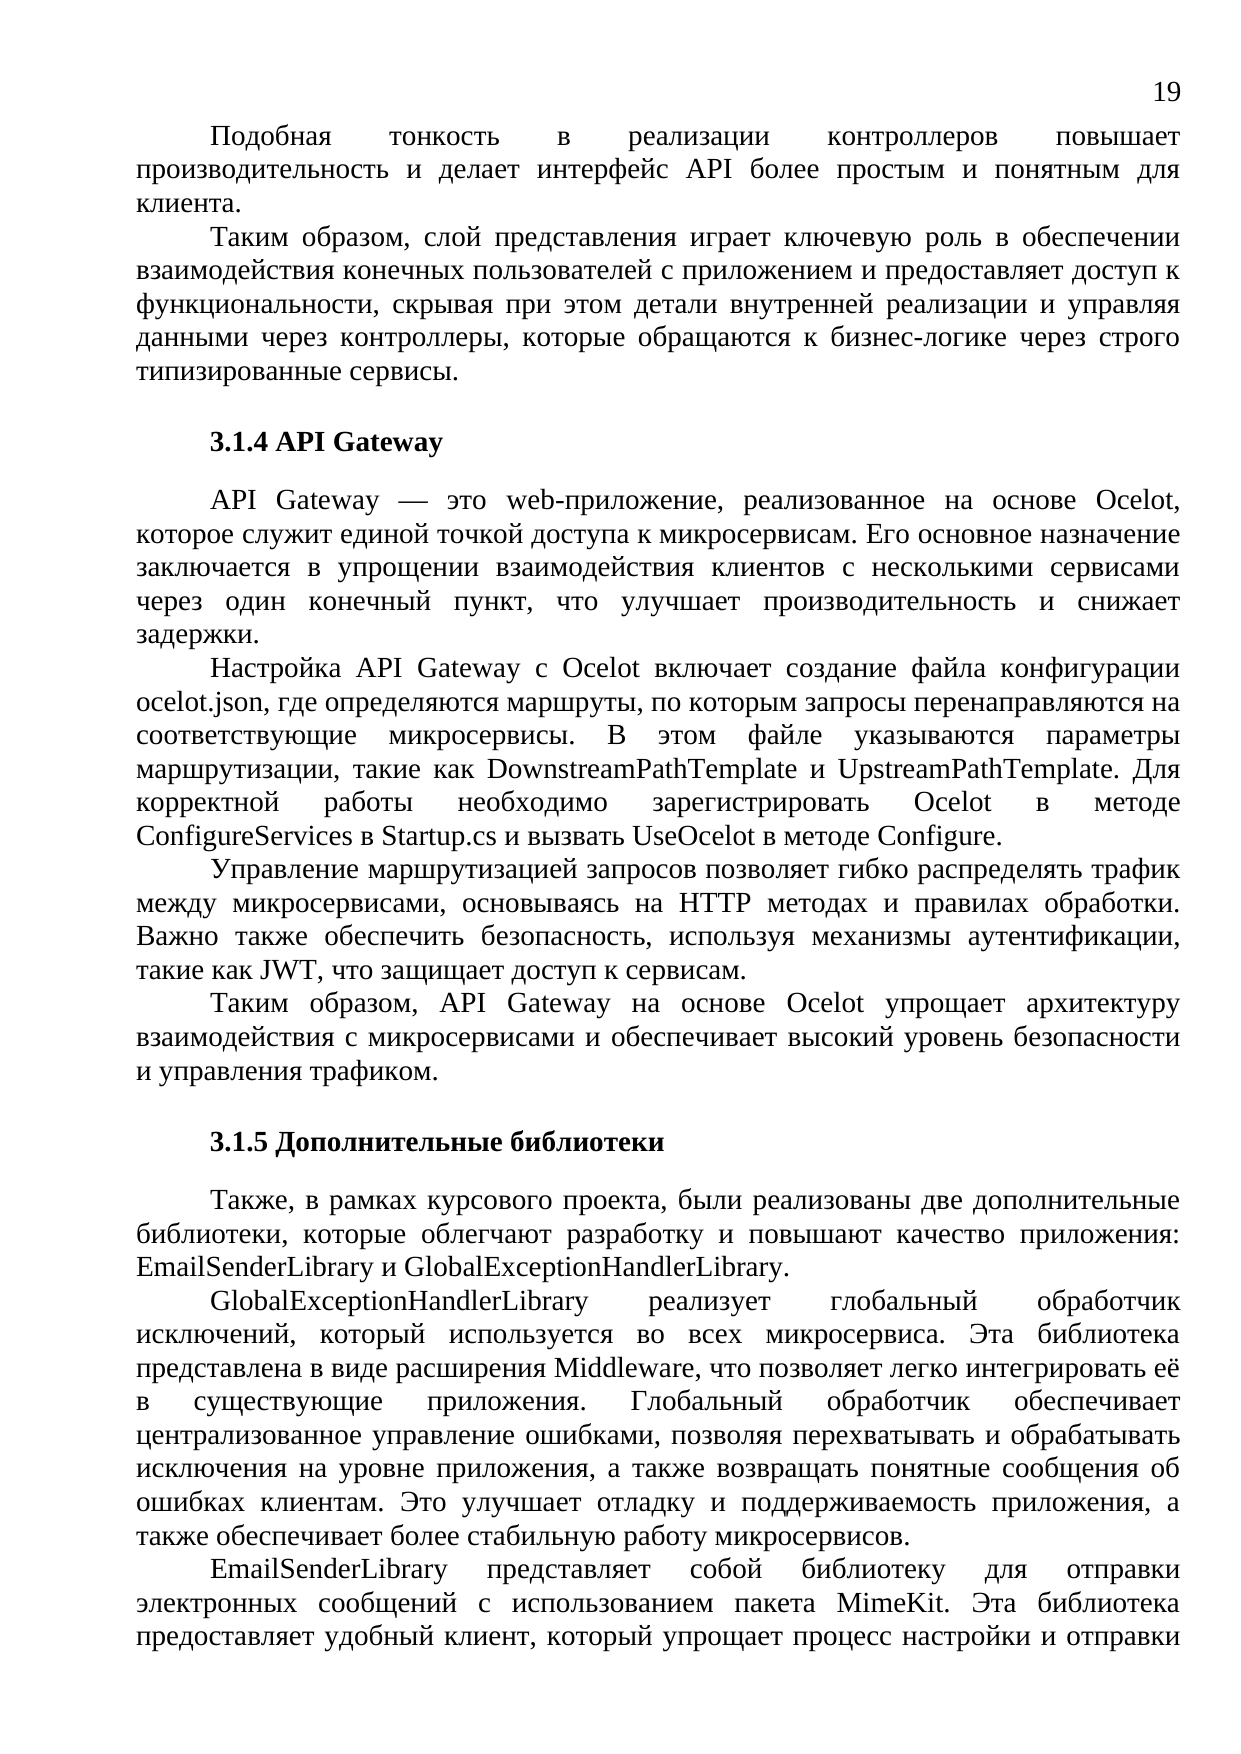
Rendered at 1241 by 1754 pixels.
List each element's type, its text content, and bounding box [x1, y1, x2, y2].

subtitle 3.1.5 Дополнительные библиотеки [136, 1124, 1181, 1157]
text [136, 1551, 1181, 1652]
text API Gateway — это web-приложение, реализованное на основе Ocelot, которое служит единой точкой доступа к микросервисам. Его основное назначение заключается в упрощении взаимодействия клиентов с несколькими сервисами через один конечный пункт, что улучшает производительность и снижает задержки. [136, 482, 1181, 650]
text Также, в рамках курсового проекта, были реализованы две дополнительные библиотеки, которые облегчают разработку и повышают качество приложения: EmailSenderLibrary и GlobalExceptionHandlerLibrary. [136, 1182, 1181, 1283]
text Таким образом, API Gateway на основе Ocelot упрощает архитектуру взаимодействия с микросервисами и обеспечивает высокий уровень безопасности и управления трафиком. [136, 986, 1181, 1086]
text Настройка API Gateway с Ocelot включает создание файла конфигурации ocelot.json, где определяются маршруты, по которым запросы перенаправляются на соответствующие микросервисы. В этом файле указываются параметры маршрутизации, такие как DownstreamPathTemplate и UpstreamPathTemplate. Для корректной работы необходимо зарегистрировать Ocelot в методе ConfigureServices в Startup.cs и вызвать UseOcelot в методе Configure. [136, 650, 1181, 851]
text Управление маршрутизацией запросов позволяет гибко распределять трафик между микросервисами, основываясь на HTTP методах и правилах обработки. Важно также обеспечить безопасность, используя механизмы аутентификации, такие как JWT, что защищает доступ к сервисам. [136, 851, 1181, 986]
text Таким образом, слой представления играет ключевую роль в обеспечении взаимодействия конечных пользователей с приложением и предоставляет доступ к функциональности, скрывая при этом детали внутренней реализации и управляя данными через контроллеры, которые обращаются к бизнес-логике через строго типизированные сервисы. [136, 219, 1181, 386]
text GlobalExceptionHandlerLibrary реализует глобальный обработчик исключений, который используется во всех микросервиса. Эта библиотека представлена в виде расширения Middleware, что позволяет легко интегрировать её в существующие приложения. Глобальный обработчик обеспечивает централизованное управление ошибками, позволяя перехватывать и обрабатывать исключения на уровне приложения, а также возвращать понятные сообщения об ошибках клиентам. Это улучшает отладку и поддерживаемость приложения, а также обеспечивает более стабильную работу микросервисов. [136, 1283, 1181, 1551]
subtitle 3.1.4 API Gateway [136, 424, 1181, 457]
text Подобная тонкость в реализации контроллеров повышает производительность и делает интерфейс API более простым и понятным для клиента. [136, 118, 1181, 219]
